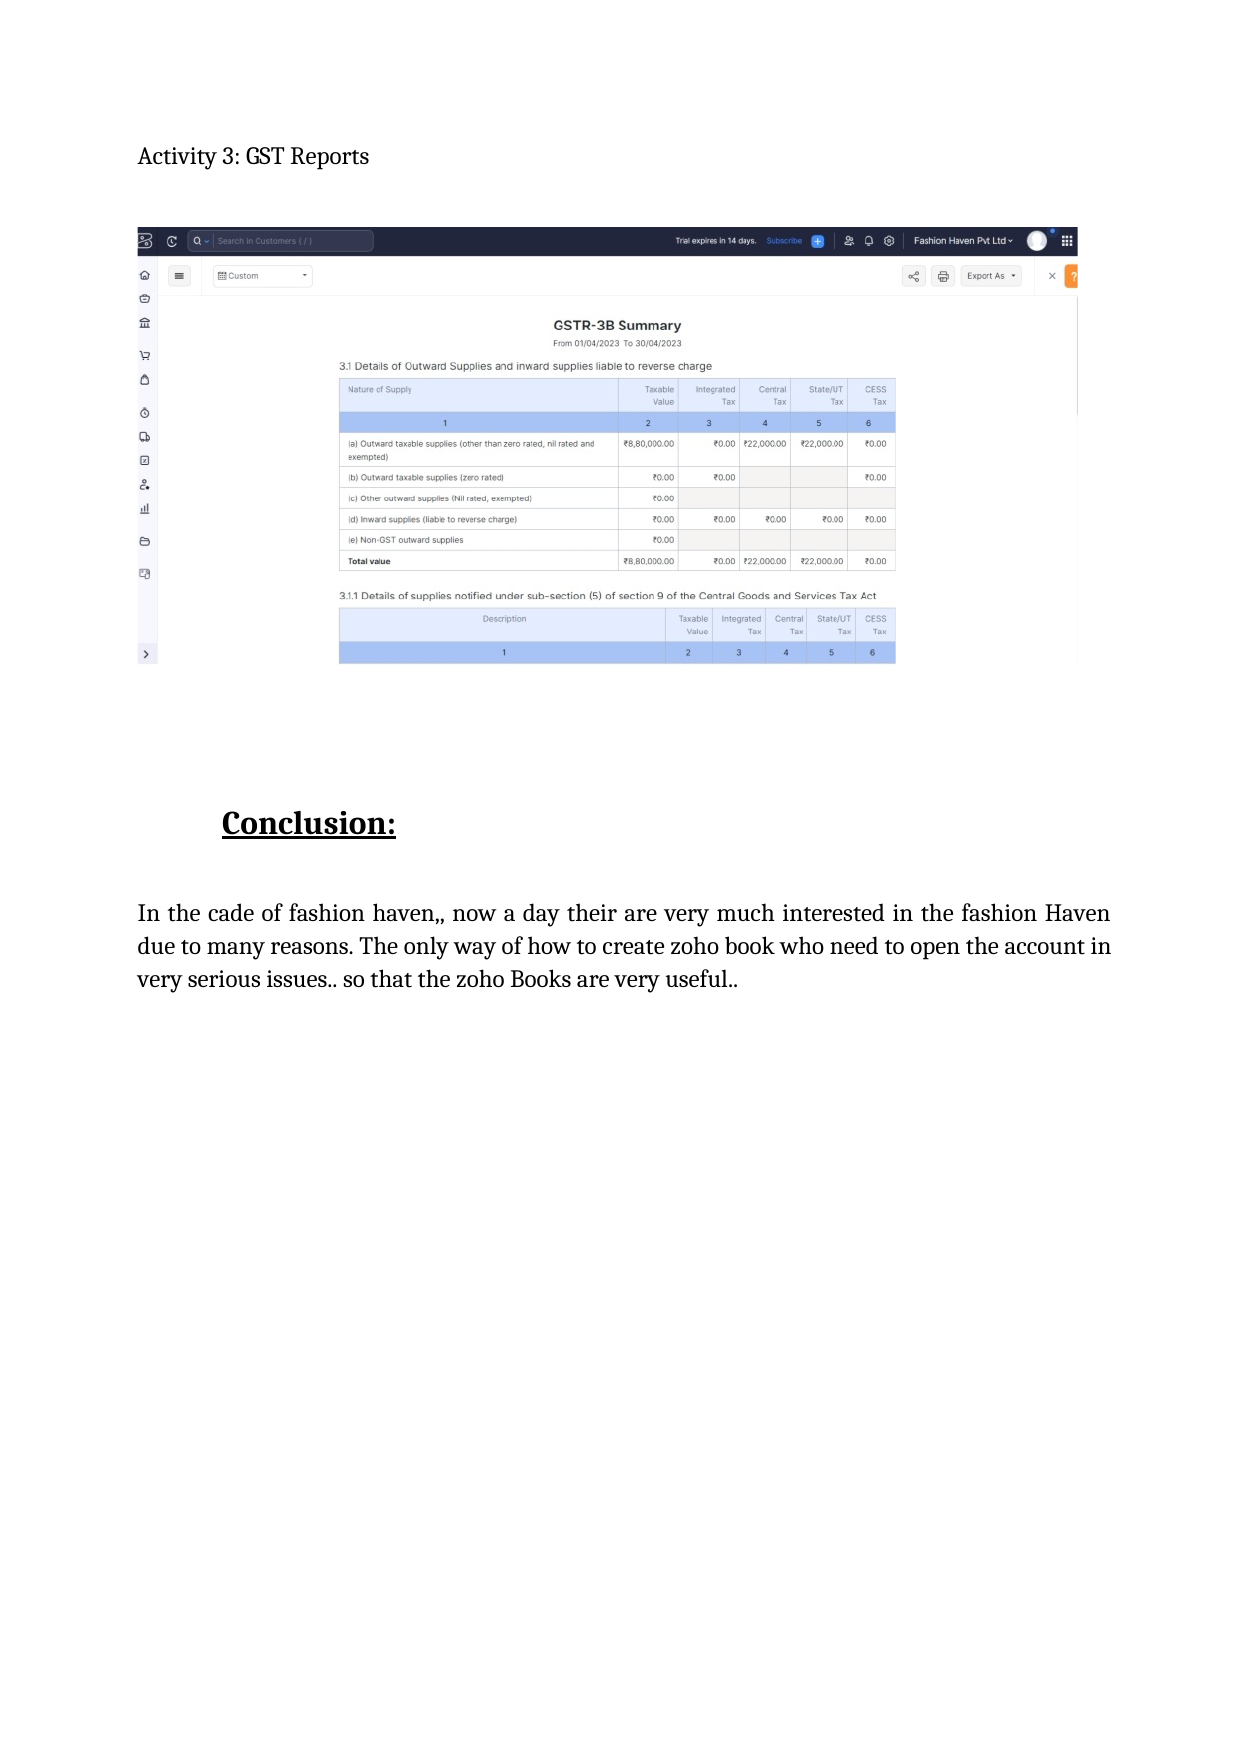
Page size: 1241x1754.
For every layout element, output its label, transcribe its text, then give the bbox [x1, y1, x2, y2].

text Activity 3: GST Reports [137, 142, 1113, 170]
text Conclusion: [222, 804, 1113, 842]
text In the cade of fashion haven,, now a day their are very much interested in the fashion Haven due to many reasons. The only way of how to create zoho book who need to open the account in very serious issues.. so that the zoho Books are very useful.. [137, 899, 1113, 994]
picture [137, 227, 1078, 666]
